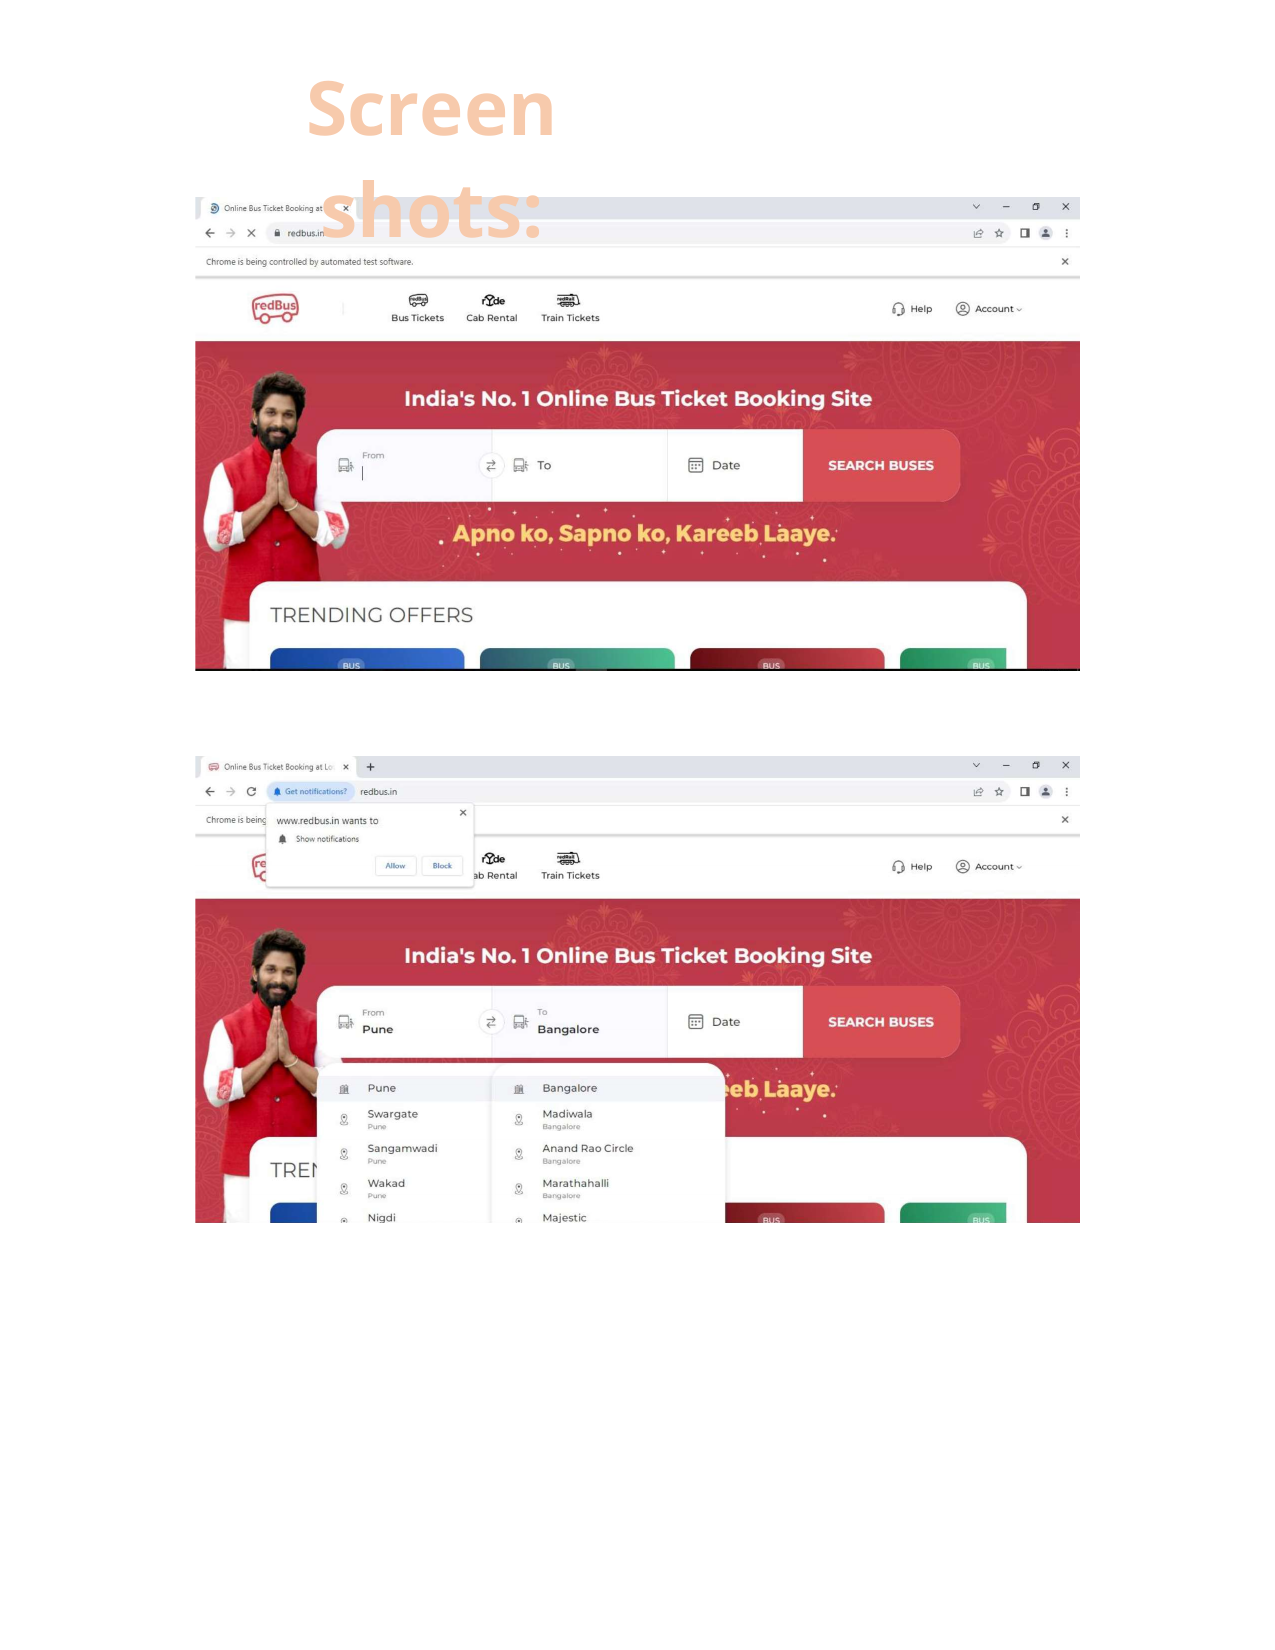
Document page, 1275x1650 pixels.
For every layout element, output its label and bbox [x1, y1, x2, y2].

picture [421, 204, 438, 229]
picture [195, 756, 1080, 1223]
picture [195, 197, 1080, 671]
